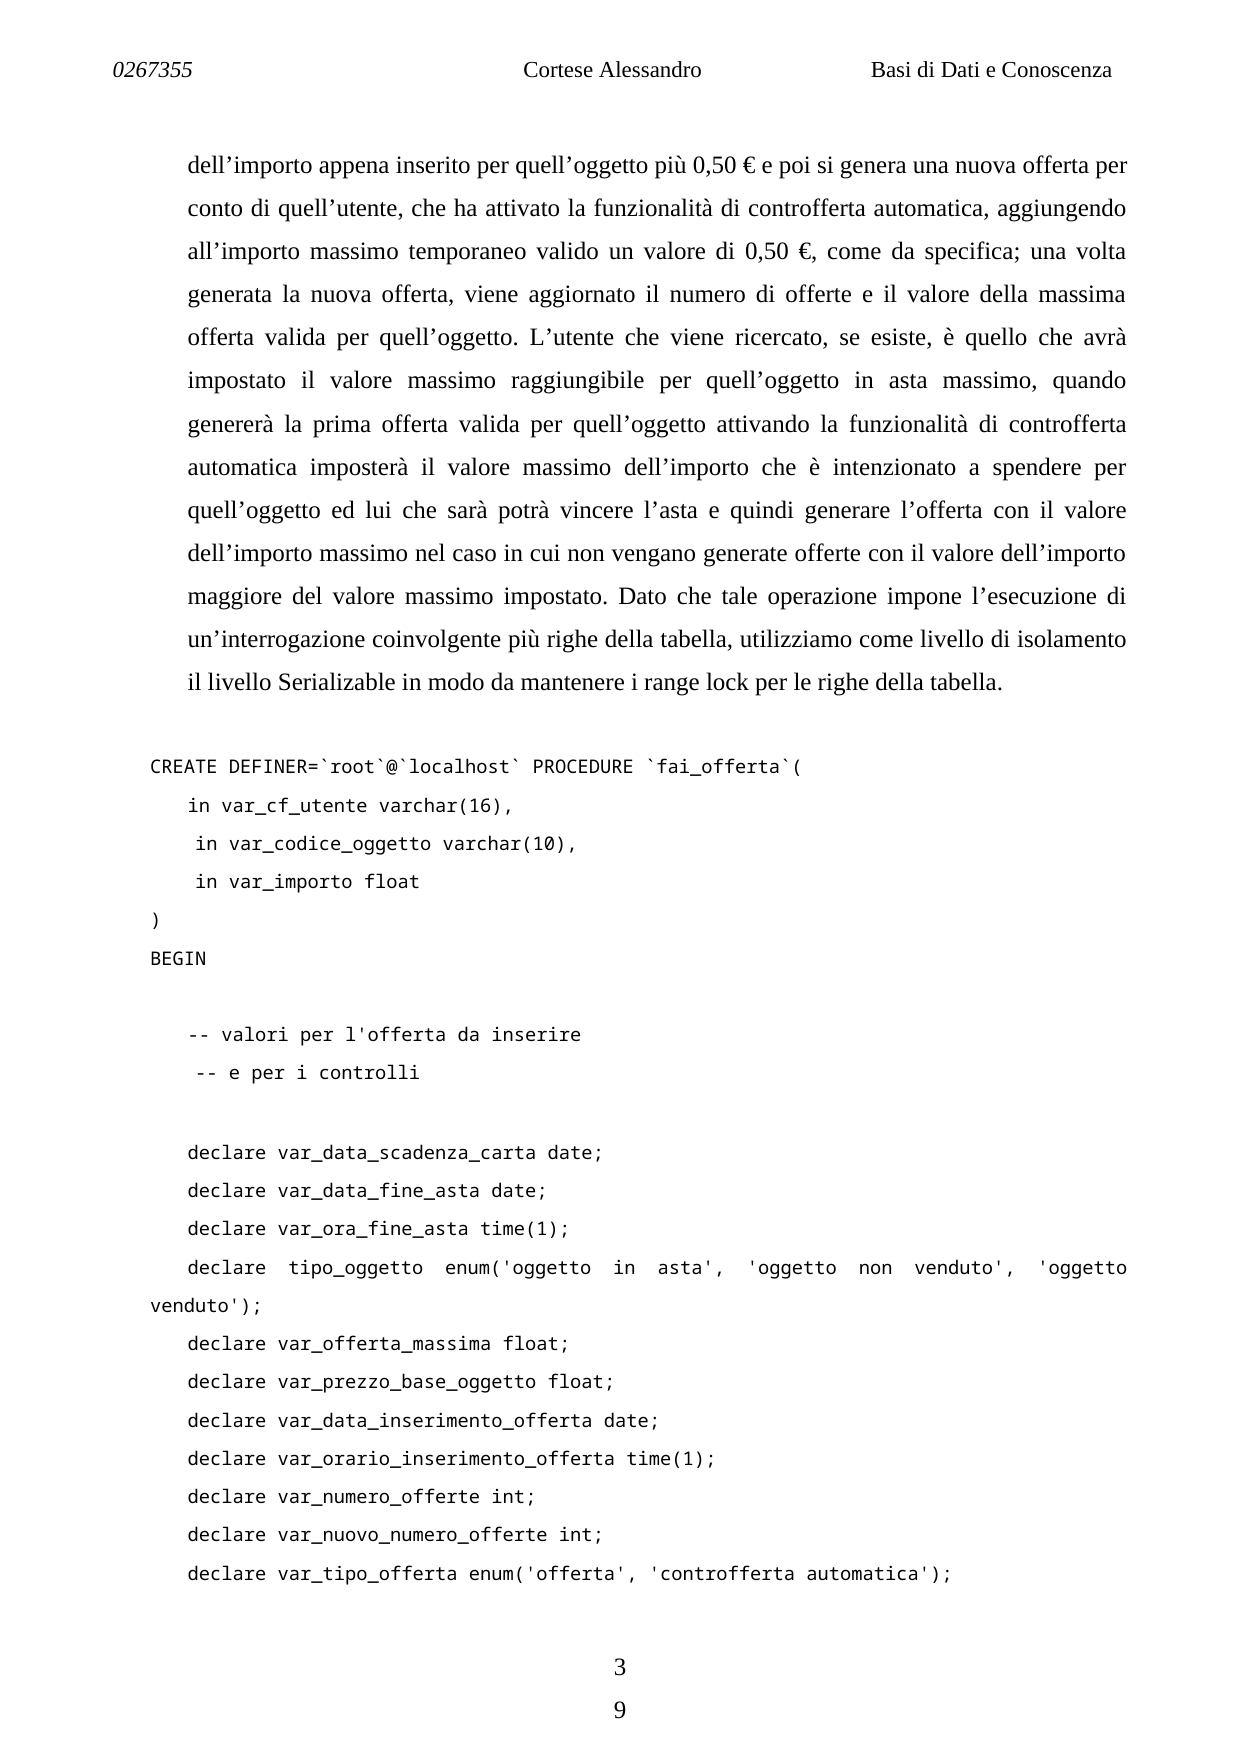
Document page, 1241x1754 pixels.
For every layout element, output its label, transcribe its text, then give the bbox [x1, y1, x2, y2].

text declare var_offerta_massima float; [150, 1330, 1128, 1356]
text in var_importo float [150, 868, 1128, 894]
text -- e per i controlli [150, 1059, 1128, 1085]
text declare var_numero_offerte int; [150, 1483, 1128, 1509]
text BEGIN [150, 945, 1128, 970]
text ) [150, 907, 1128, 932]
text in var_cf_utente varchar(16), [150, 792, 1128, 817]
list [150, 150, 1128, 696]
text declare var_nuovo_numero_offerte int; [150, 1522, 1128, 1547]
text CREATE DEFINER=`root`@`localhost` PROCEDURE `fai_offerta`( [150, 754, 1128, 779]
text declare var_data_inserimento_offerta date; [150, 1407, 1128, 1432]
text declare var_tipo_offerta enum('offerta', 'controfferta automatica'); [150, 1560, 1128, 1585]
text declare var_ora_fine_asta time(1); [150, 1216, 1128, 1241]
text -- valori per l'offerta da inserire [150, 1021, 1128, 1047]
text declare tipo_oggetto enum('oggetto in asta', 'oggetto non venduto', 'oggetto venduto'); [150, 1254, 1128, 1318]
text declare var_data_scadenza_carta date; [150, 1139, 1128, 1165]
text in var_codice_oggetto varchar(10), [150, 830, 1128, 856]
text declare var_prezzo_base_oggetto float; [150, 1369, 1128, 1394]
text declare var_orario_inserimento_offerta time(1); [150, 1445, 1128, 1471]
text declare var_data_fine_asta date; [150, 1177, 1128, 1203]
